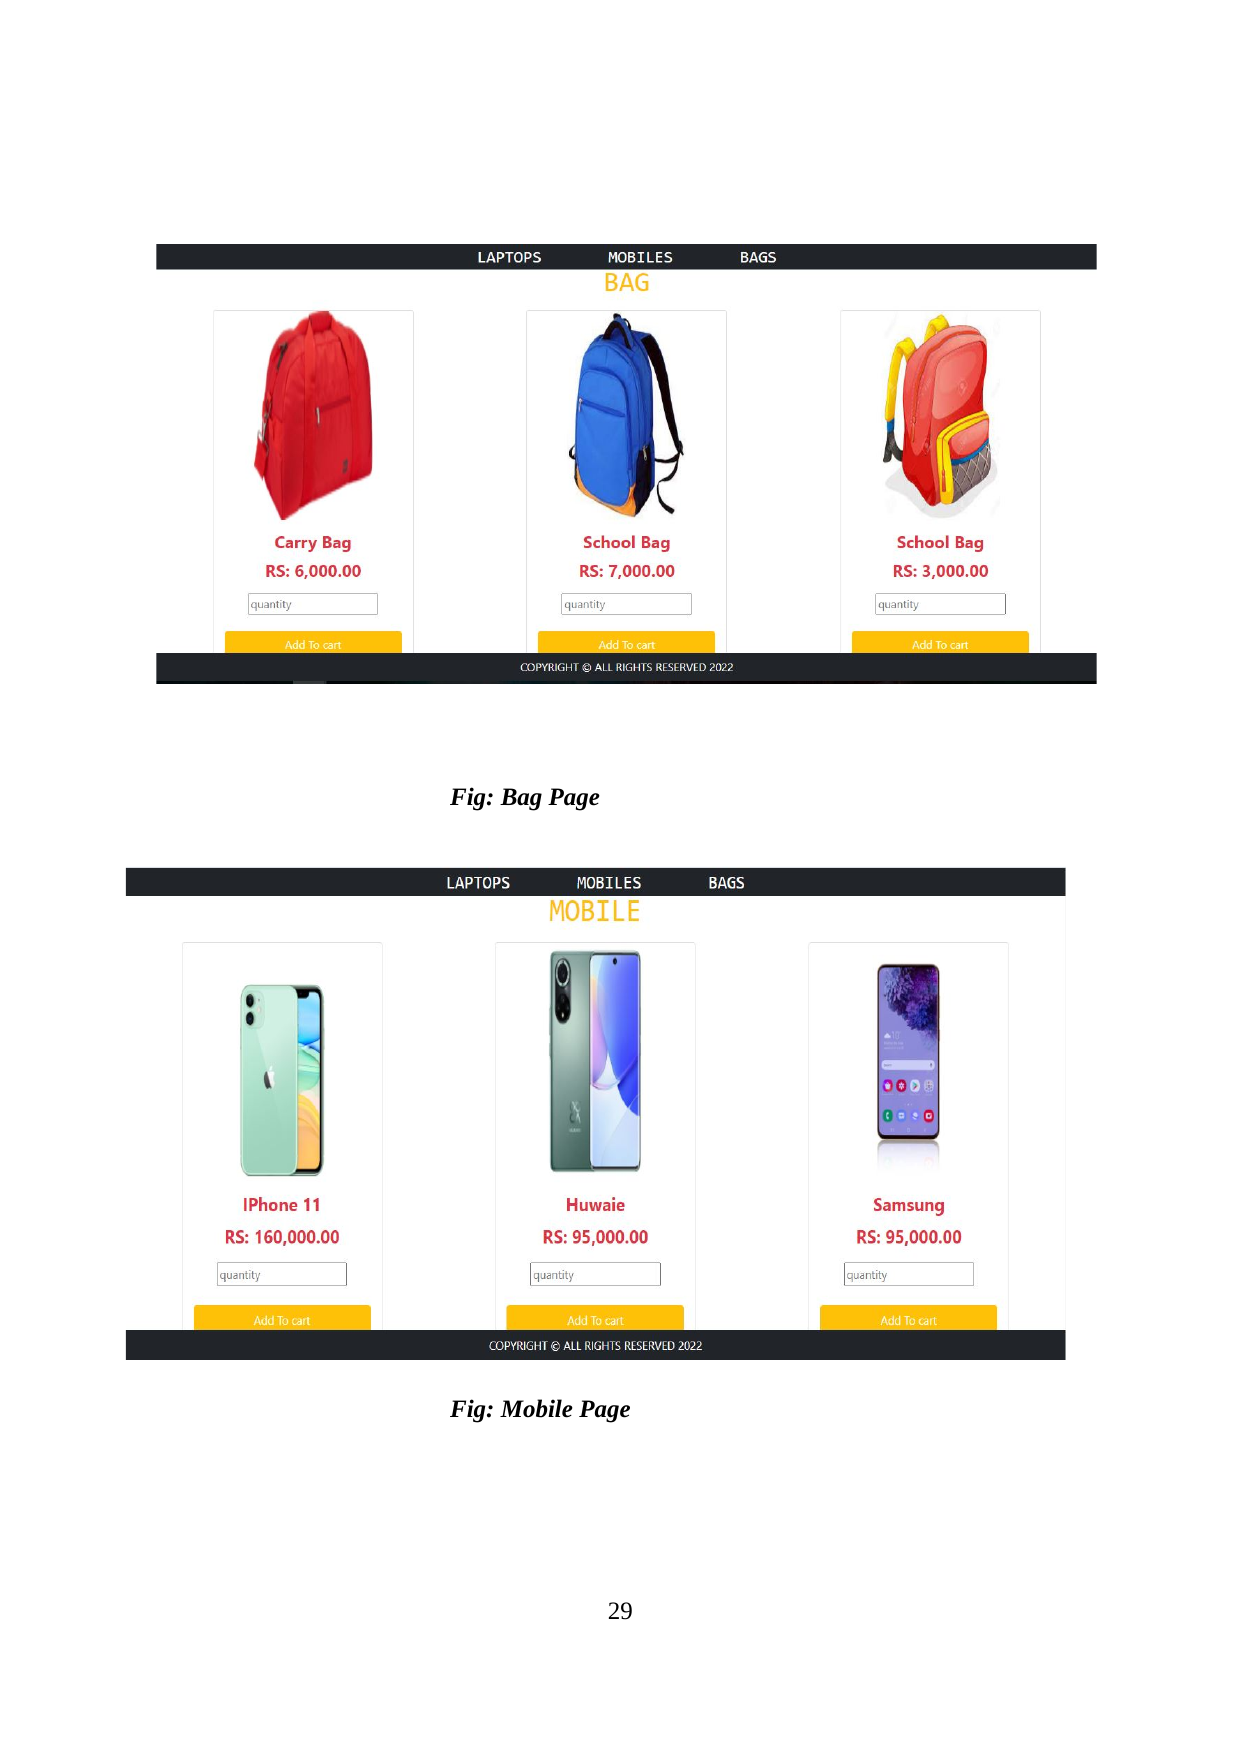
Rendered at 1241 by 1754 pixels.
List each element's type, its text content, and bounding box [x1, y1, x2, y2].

text Fig: Bag Page [375, 782, 1090, 811]
text Fig: Mobile Page [375, 1394, 1090, 1422]
picture [125, 866, 1066, 1360]
picture [156, 244, 1097, 684]
